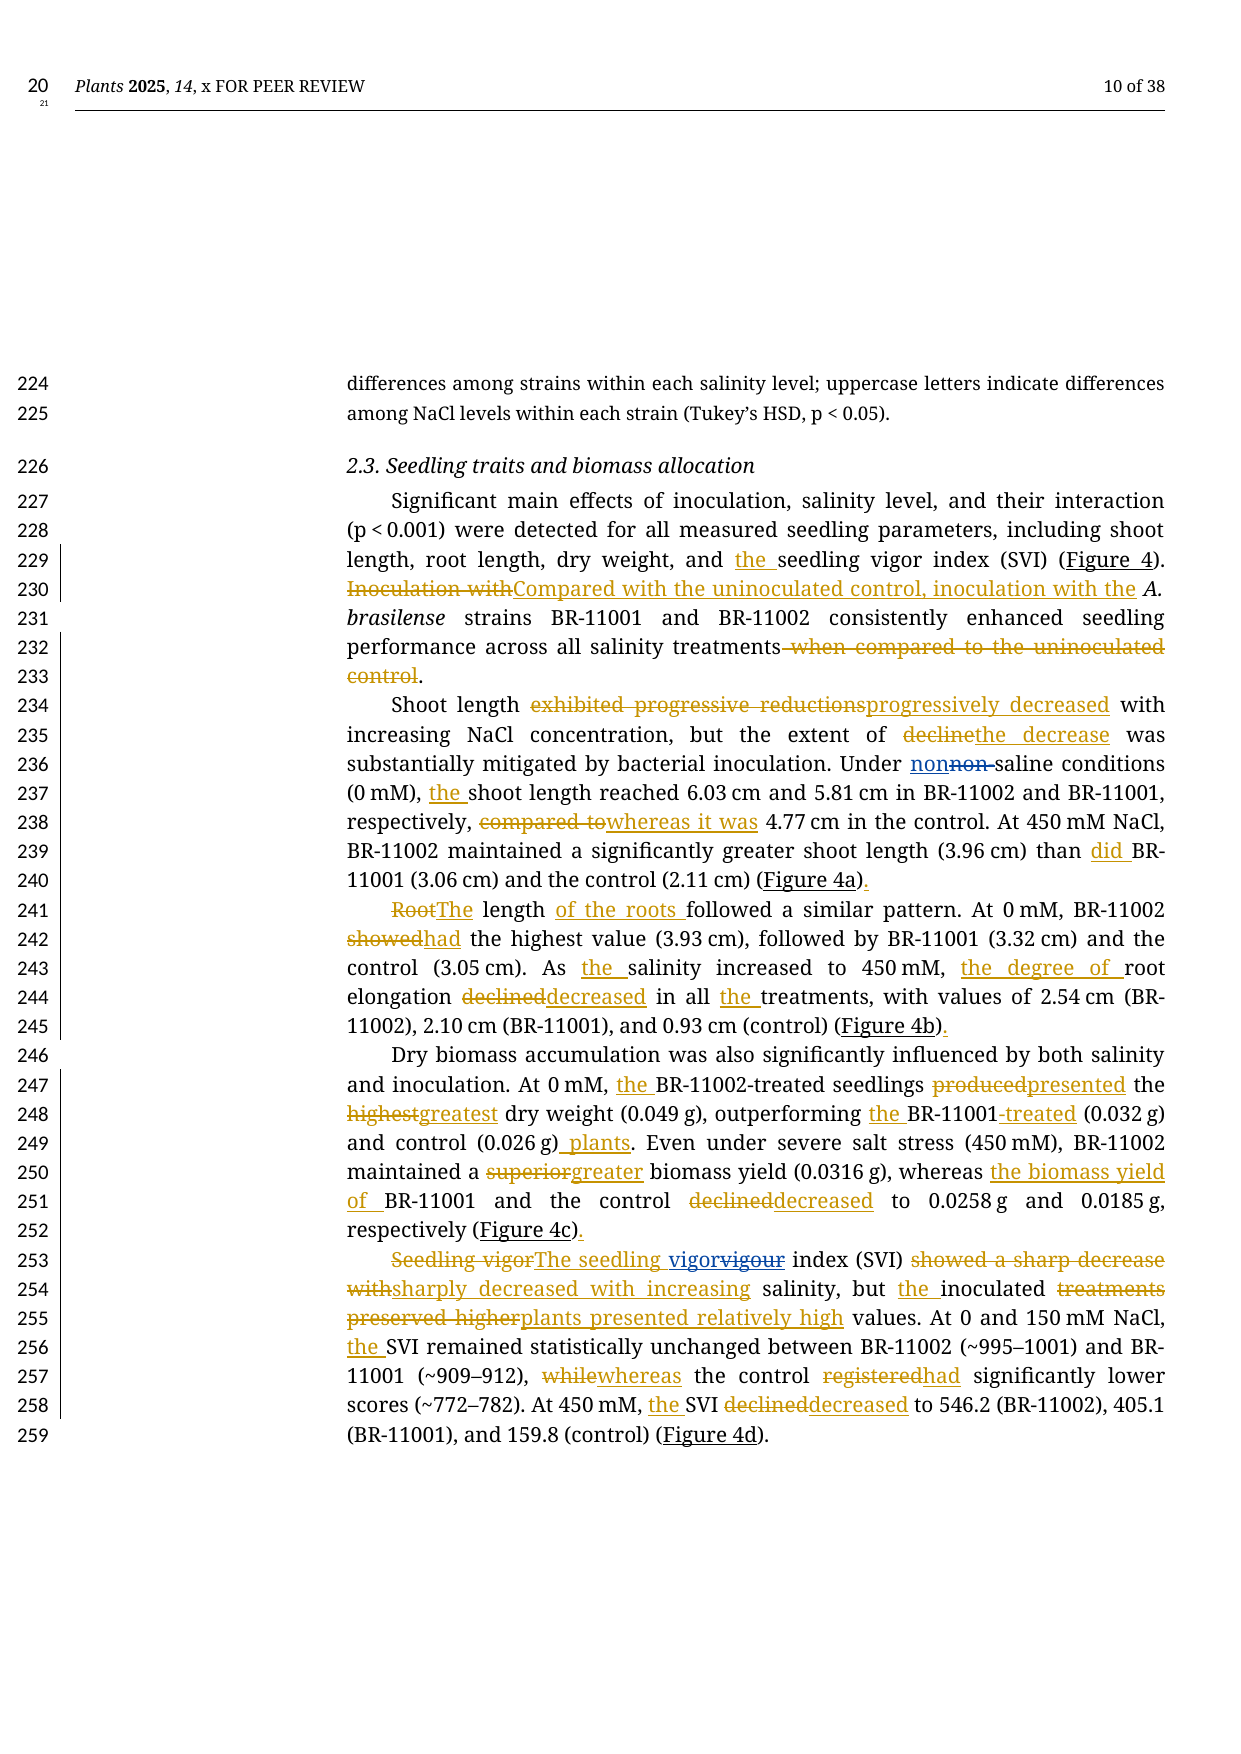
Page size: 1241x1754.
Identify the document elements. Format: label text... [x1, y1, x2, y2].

text index (SVI) salinity, but inoculated values. At 0 and 150 mM NaCl, SVI remained statistically unchanged between BR-11002 (~995–1001) and BR-11001 (~909–912), the control significantly lower scores (~772–782). At 450 mM, SVI to 546.2 (BR-11002), 405.1 (BR-11001), and 159.8 (control) (Figure 4d). [347, 1244, 1165, 1448]
subtitle 2.3. Seedling traits and biomass allocation [347, 450, 1165, 479]
text Significant main effects of inoculation, salinity level, and their interaction (p < 0.001) were detected for all measured seedling parameters, including shoot length, root length, dry weight, and seedling vigor index (SVI) (Figure 4). A. brasilense strains BR-11001 and BR-11002 consistently enhanced seedling performance across all salinity treatments. [347, 486, 1165, 690]
text Shoot length with increasing NaCl concentration, but the extent of was substantially mitigated by bacterial inoculation. Under saline conditions (0 mM), shoot length reached 6.03 cm and 5.81 cm in BR-11002 and BR-11001, respectively, 4.77 cm in the control. At 450 mM NaCl, BR-11002 maintained a significantly greater shoot length (3.96 cm) than BR-11001 (3.06 cm) and the control (2.11 cm) (Figure 4a) [347, 690, 1165, 894]
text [347, 367, 1165, 425]
text Dry biomass accumulation was also significantly influenced by both salinity and inoculation. At 0 mM, BR-11002-treated seedlings the dry weight (0.049 g), outperforming BR-11001 (0.032 g) and control (0.026 g). Even under severe salt stress (450 mM), BR-11002 maintained a biomass yield (0.0316 g), whereas BR-11001 and the control to 0.0258 g and 0.0185 g, respectively (Figure 4c) [347, 1040, 1165, 1244]
text length followed a similar pattern. At 0 mM, BR-11002 the highest value (3.93 cm), followed by BR-11001 (3.32 cm) and the control (3.05 cm). As salinity increased to 450 mM, root elongation in all treatments, with values of 2.54 cm (BR-11002), 2.10 cm (BR-11001), and 0.93 cm (control) (Figure 4b) [347, 894, 1165, 1040]
